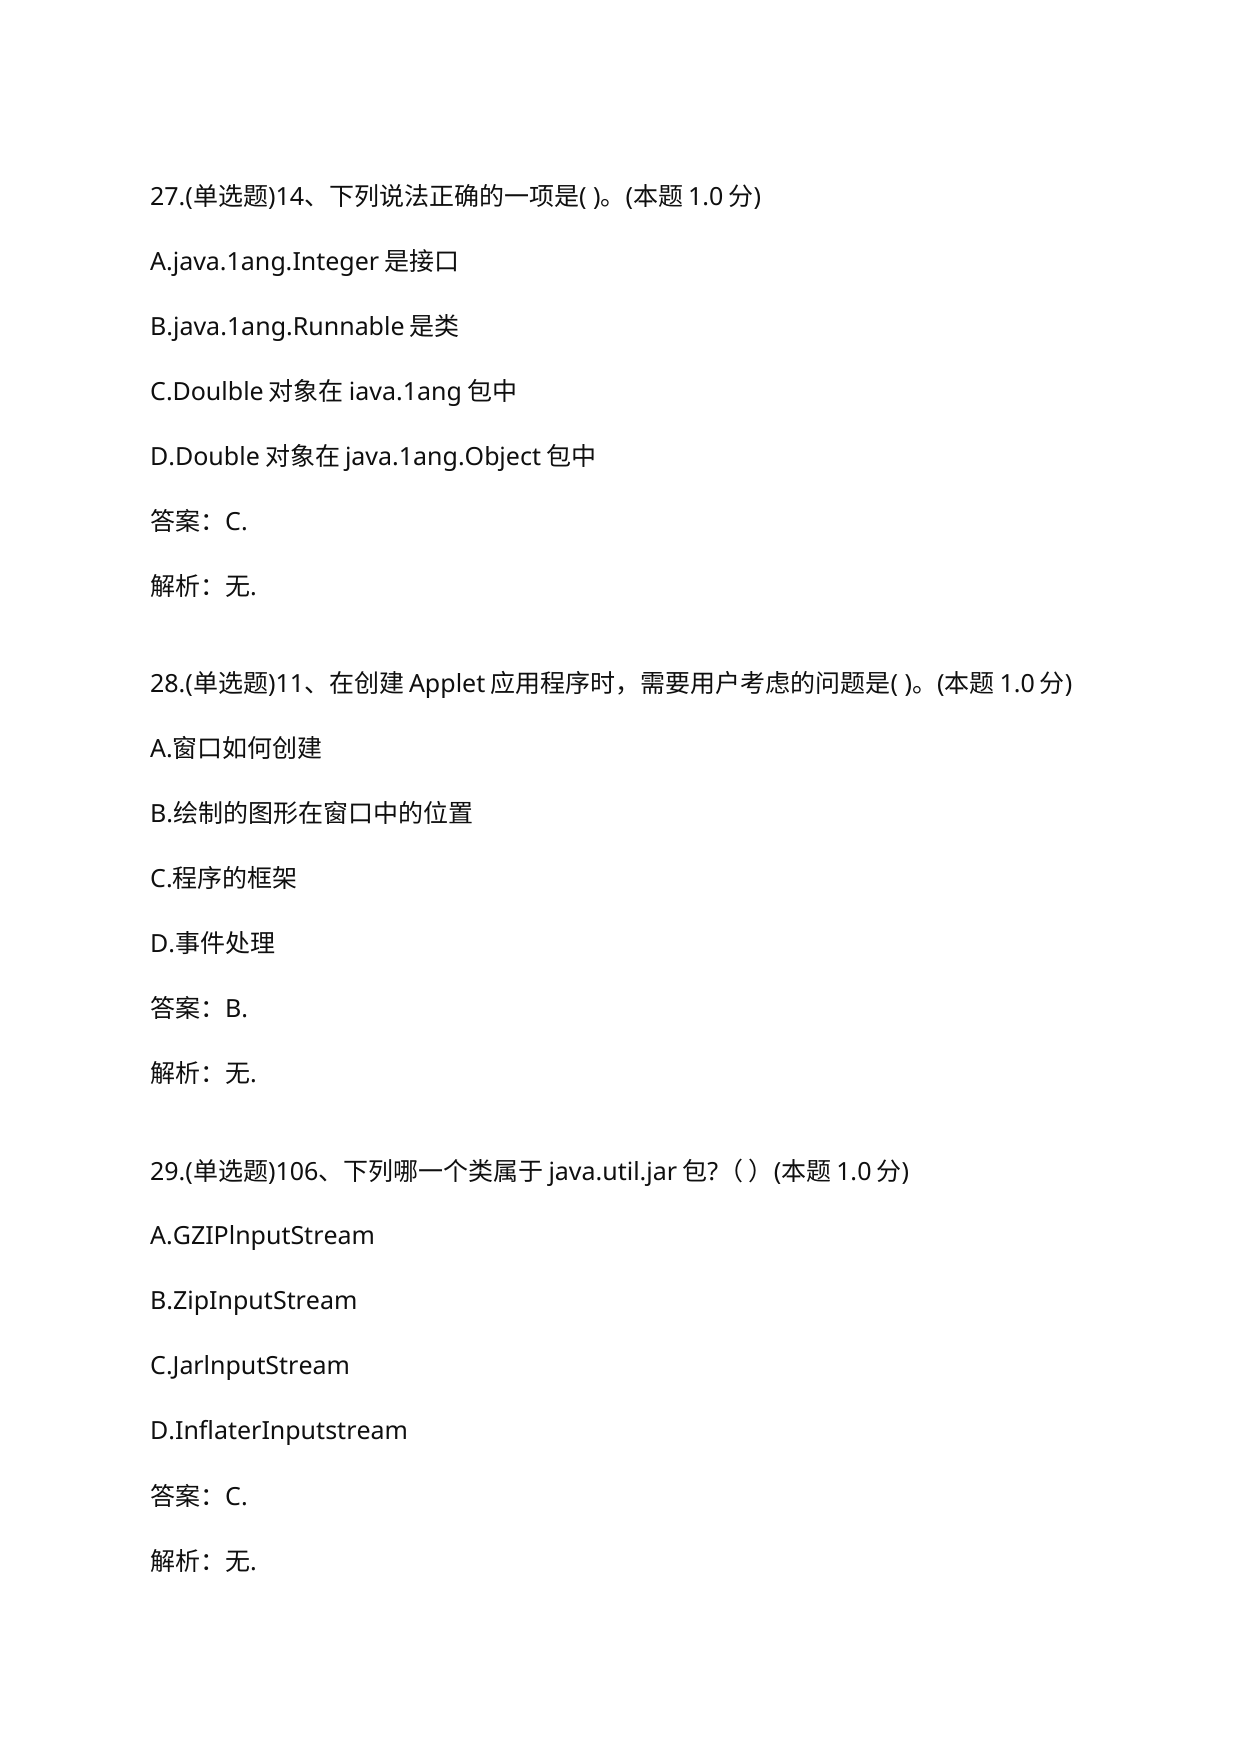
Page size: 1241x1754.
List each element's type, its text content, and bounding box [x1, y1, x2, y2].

text 27.(单选题)14、下列说法正确的一项是( )。(本题1.0分) A.java.1ang.Integer是接口 B.java.1ang.Runnable是类 C.Doulble对象在iava.1ang包中 D.Double对象在java.1ang.Object包中 答案：C. 解析：无. [150, 162, 1090, 649]
text 29.(单选题)106、下列哪一个类属于java.util.jar包?（ ）(本题1.0分) A.GZIPlnputStream B.ZipInputStream C.JarlnputStream D.InflaterInputstream 答案：C. 解析：无. [150, 1137, 1090, 1592]
text 28.(单选题)11、在创建Applet应用程序时，需要用户考虑的问题是( )。(本题1.0分) A.窗口如何创建 B.绘制的图形在窗口中的位置 C.程序的框架 D.事件处理 答案：B. 解析：无. [150, 649, 1090, 1137]
